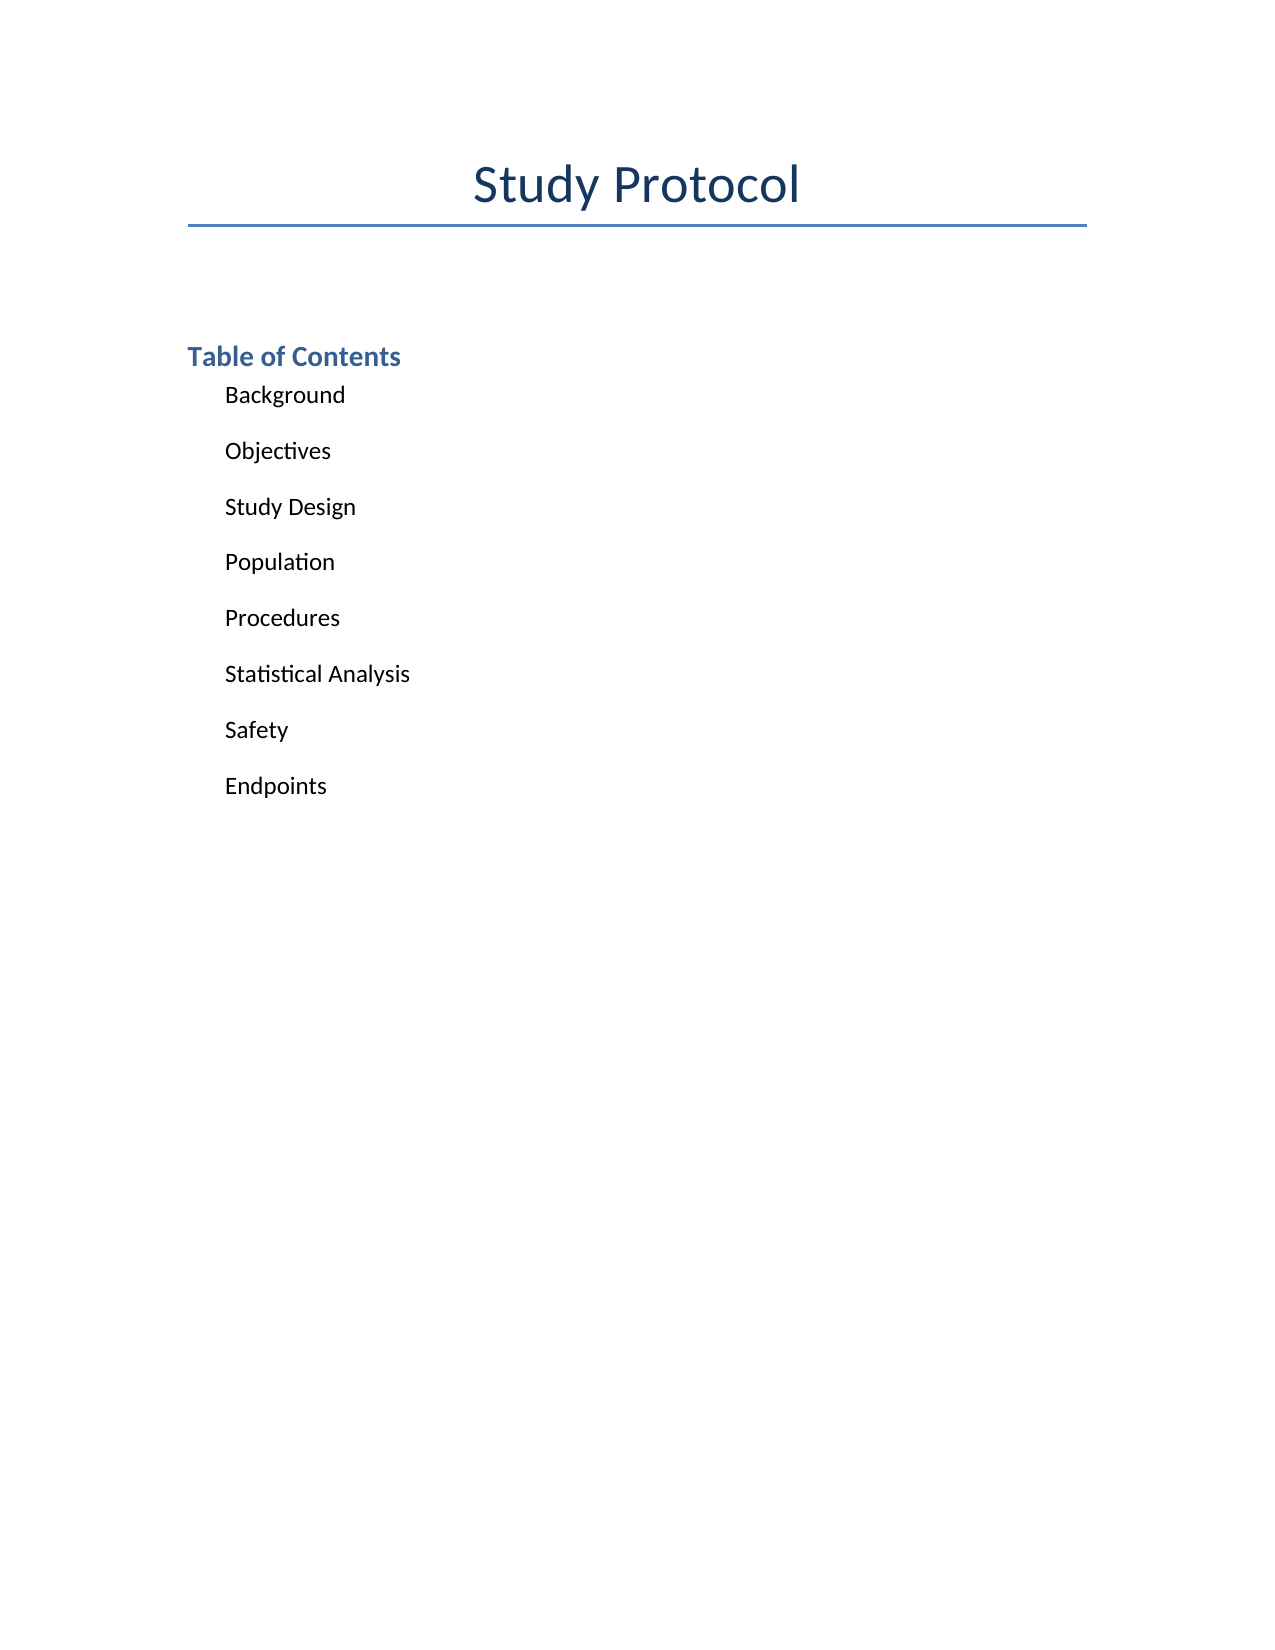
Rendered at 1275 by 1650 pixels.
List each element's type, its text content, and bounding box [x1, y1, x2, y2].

text Statistical Analysis [225, 658, 1087, 689]
title Study Protocol [187, 150, 1087, 227]
text Background [225, 379, 1087, 409]
text Objectives [225, 435, 1087, 465]
text Safety [225, 714, 1087, 744]
text Study Design [225, 491, 1087, 521]
text Population [225, 546, 1087, 577]
text Endpoints [225, 770, 1087, 800]
text Procedures [225, 602, 1087, 633]
subtitle Table of Contents [187, 338, 1087, 374]
